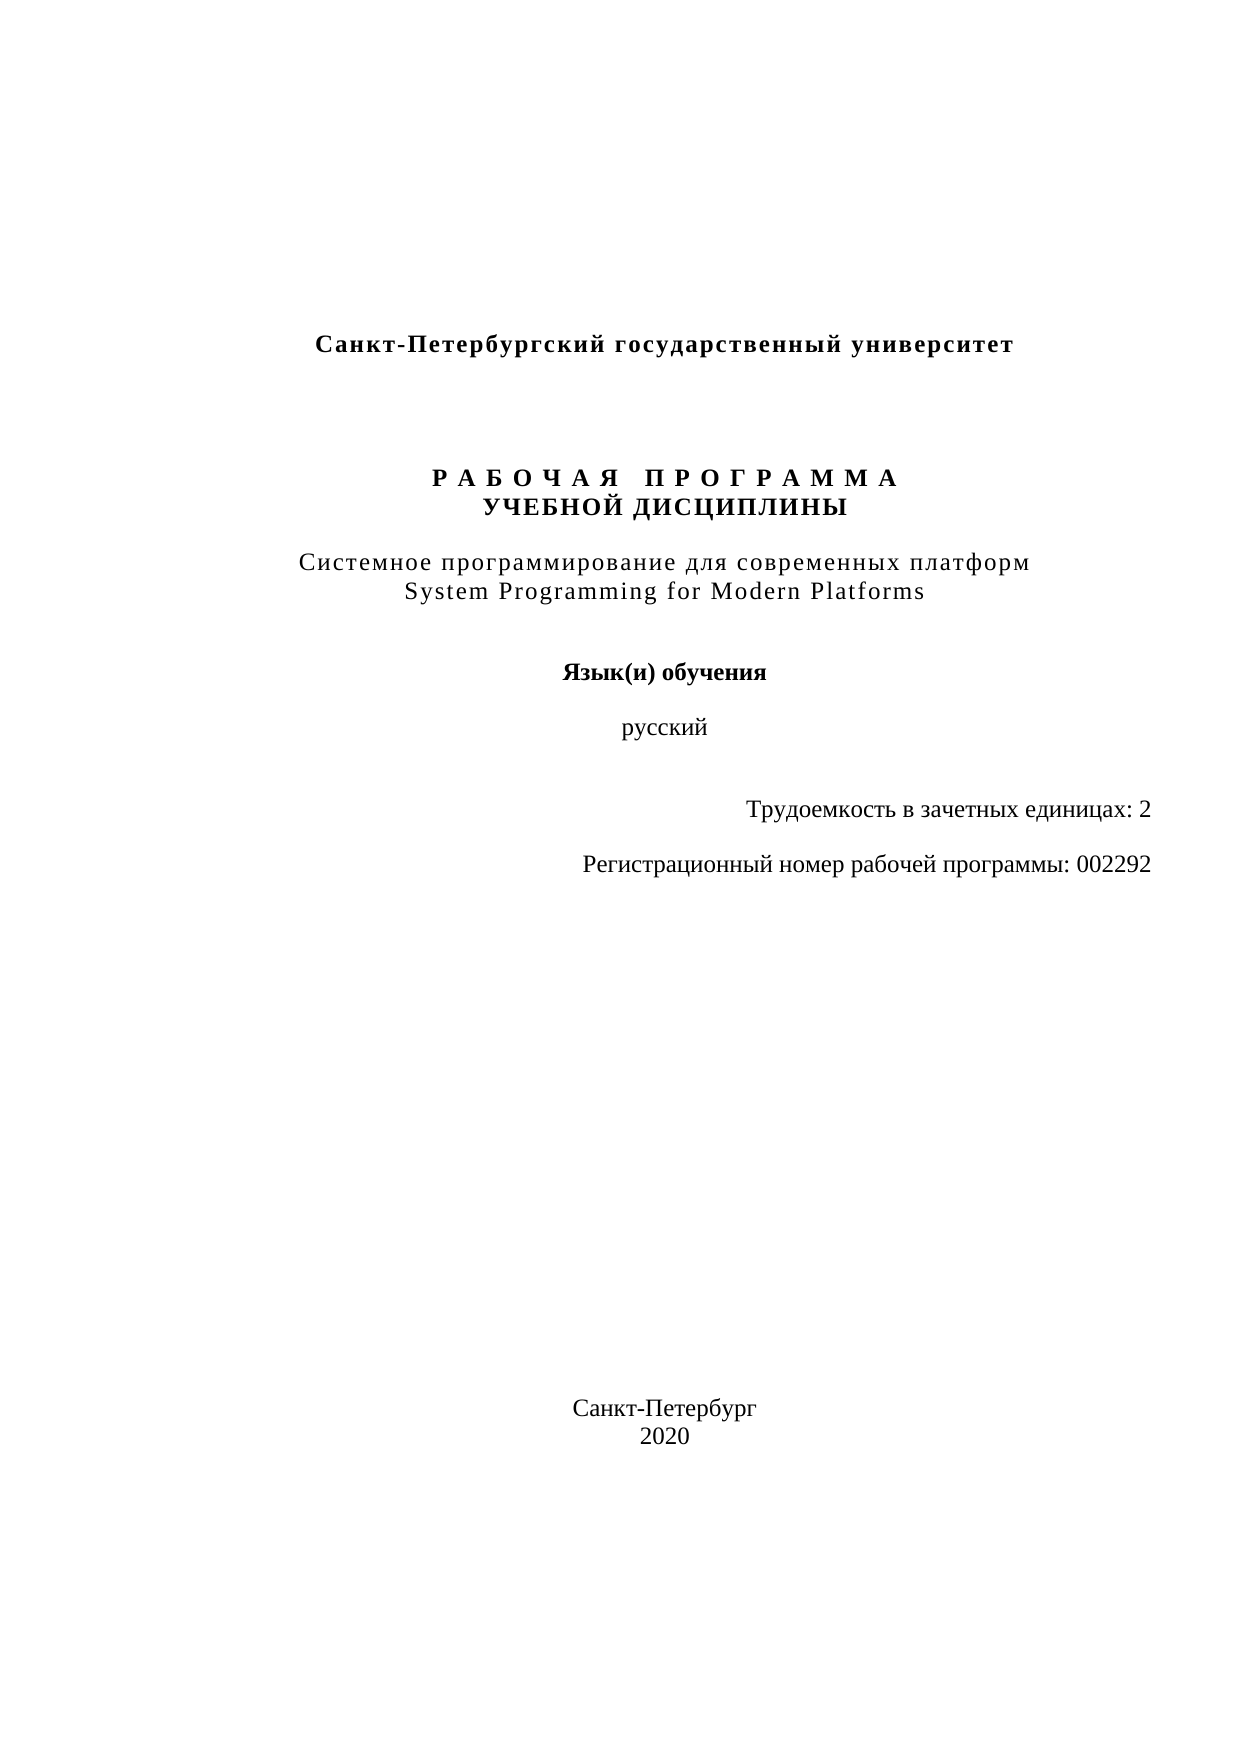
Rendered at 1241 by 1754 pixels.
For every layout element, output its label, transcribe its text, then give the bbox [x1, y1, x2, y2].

text УЧЕБНОЙ ДИСЦИПЛИНЫ [177, 492, 1152, 521]
text Трудоемкость в зачетных единицах: 2 [177, 794, 1152, 822]
text Р А Б О Ч А Я П Р О Г Р А М М А [177, 463, 1152, 492]
text Регистрационный номер рабочей программы: 002292 [177, 849, 1152, 878]
text русский [177, 712, 1152, 741]
text Системное программирование для современных платформ [177, 547, 1152, 576]
text Санкт-Петербург [177, 1393, 1152, 1421]
text Санкт-Петербургский государственный университет [177, 329, 1152, 358]
text System Programming for Modern Platforms [177, 576, 1152, 604]
text 2020 [177, 1421, 1152, 1450]
text Язык(и) обучения [177, 657, 1152, 686]
